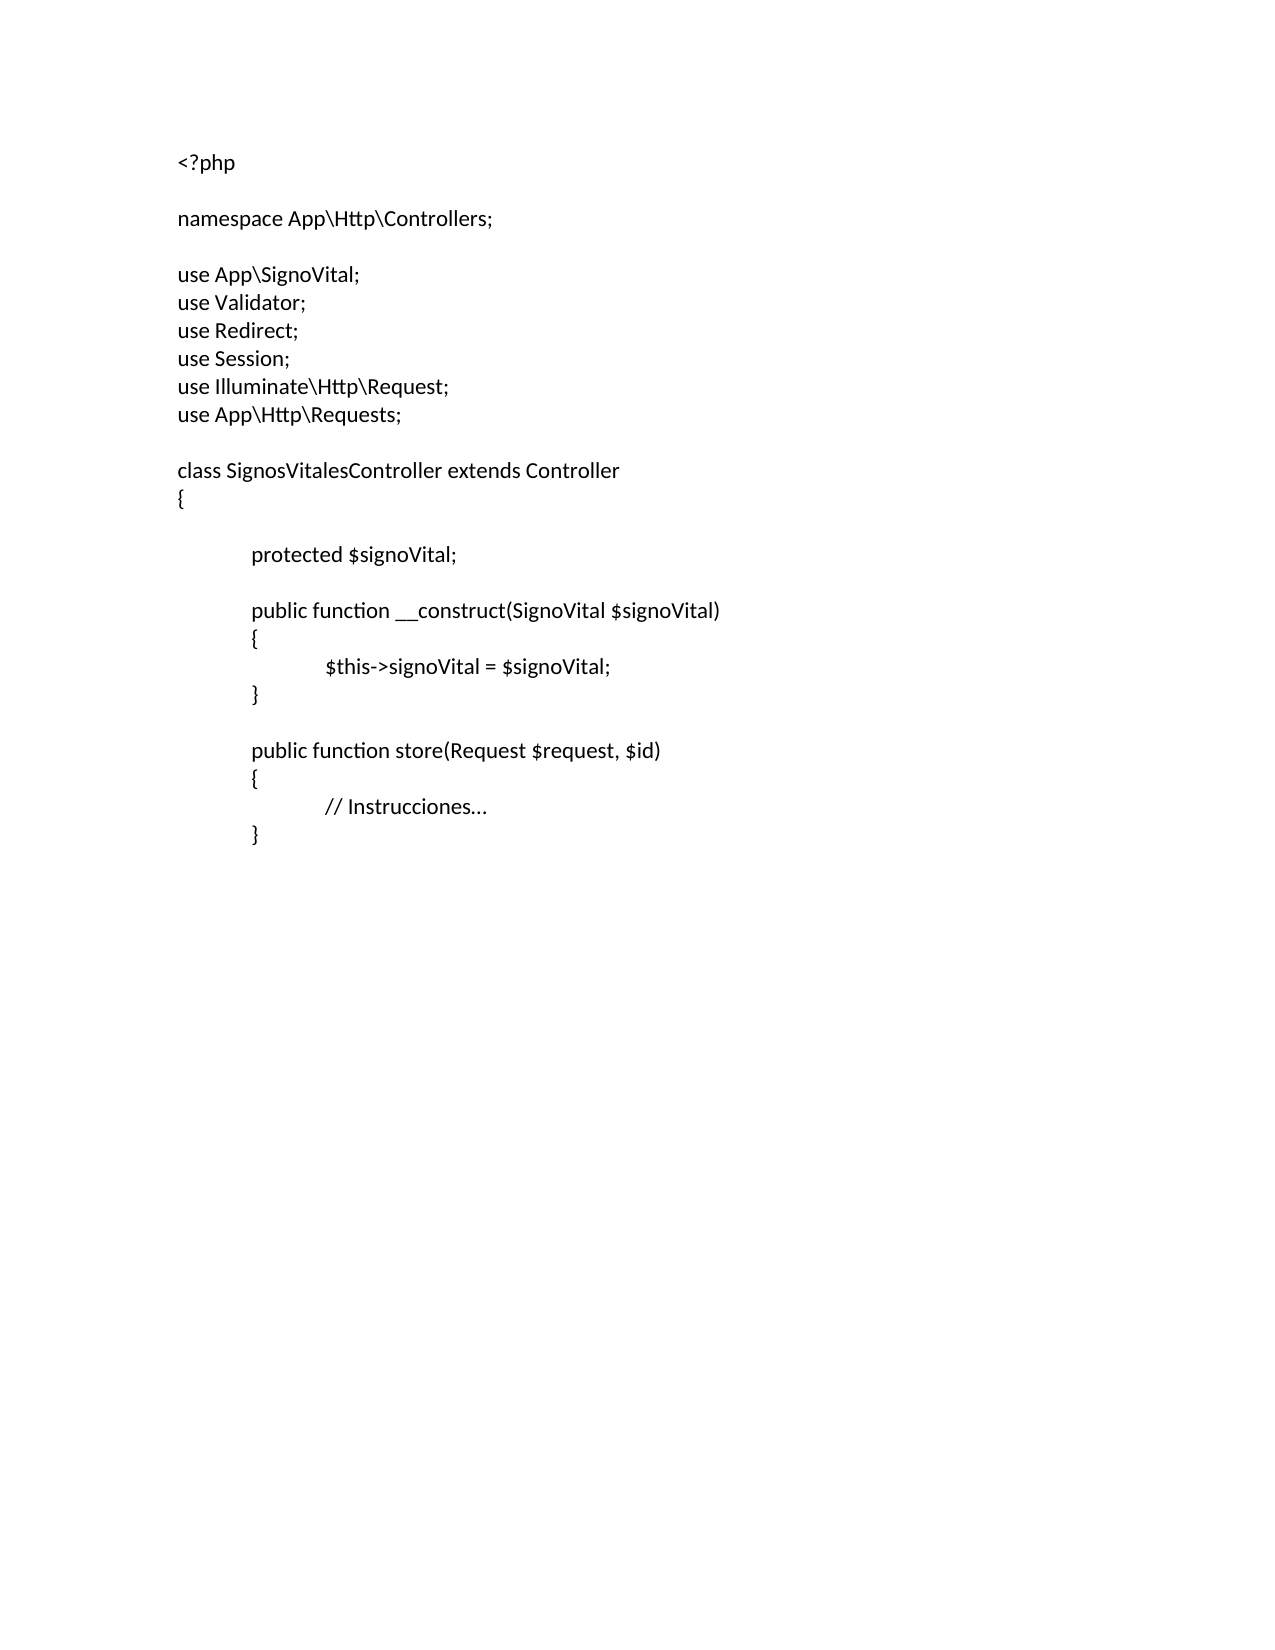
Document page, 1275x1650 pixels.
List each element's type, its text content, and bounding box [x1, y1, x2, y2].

text { [177, 484, 1098, 512]
text // Instrucciones… [177, 792, 1098, 820]
text class SignosVitalesController extends Controller [177, 456, 1098, 484]
text use Session; [177, 344, 1098, 372]
text use App\Http\Requests; [177, 400, 1098, 428]
text use App\SignoVital; [177, 260, 1098, 288]
text use Illuminate\Http\Request; [177, 372, 1098, 400]
text } [177, 680, 1098, 708]
text { [177, 764, 1098, 792]
text <?php [177, 148, 1098, 176]
text public function __construct(SignoVital $signoVital) [177, 596, 1098, 624]
text use Validator; [177, 288, 1098, 316]
text public function store(Request $request, $id) [177, 736, 1098, 764]
text $this->signoVital = $signoVital; [251, 652, 1098, 680]
text namespace App\Http\Controllers; [177, 204, 1098, 232]
text protected $signoVital; [177, 540, 1098, 568]
text { [177, 624, 1098, 652]
text } [177, 820, 1098, 848]
text use Redirect; [177, 316, 1098, 344]
